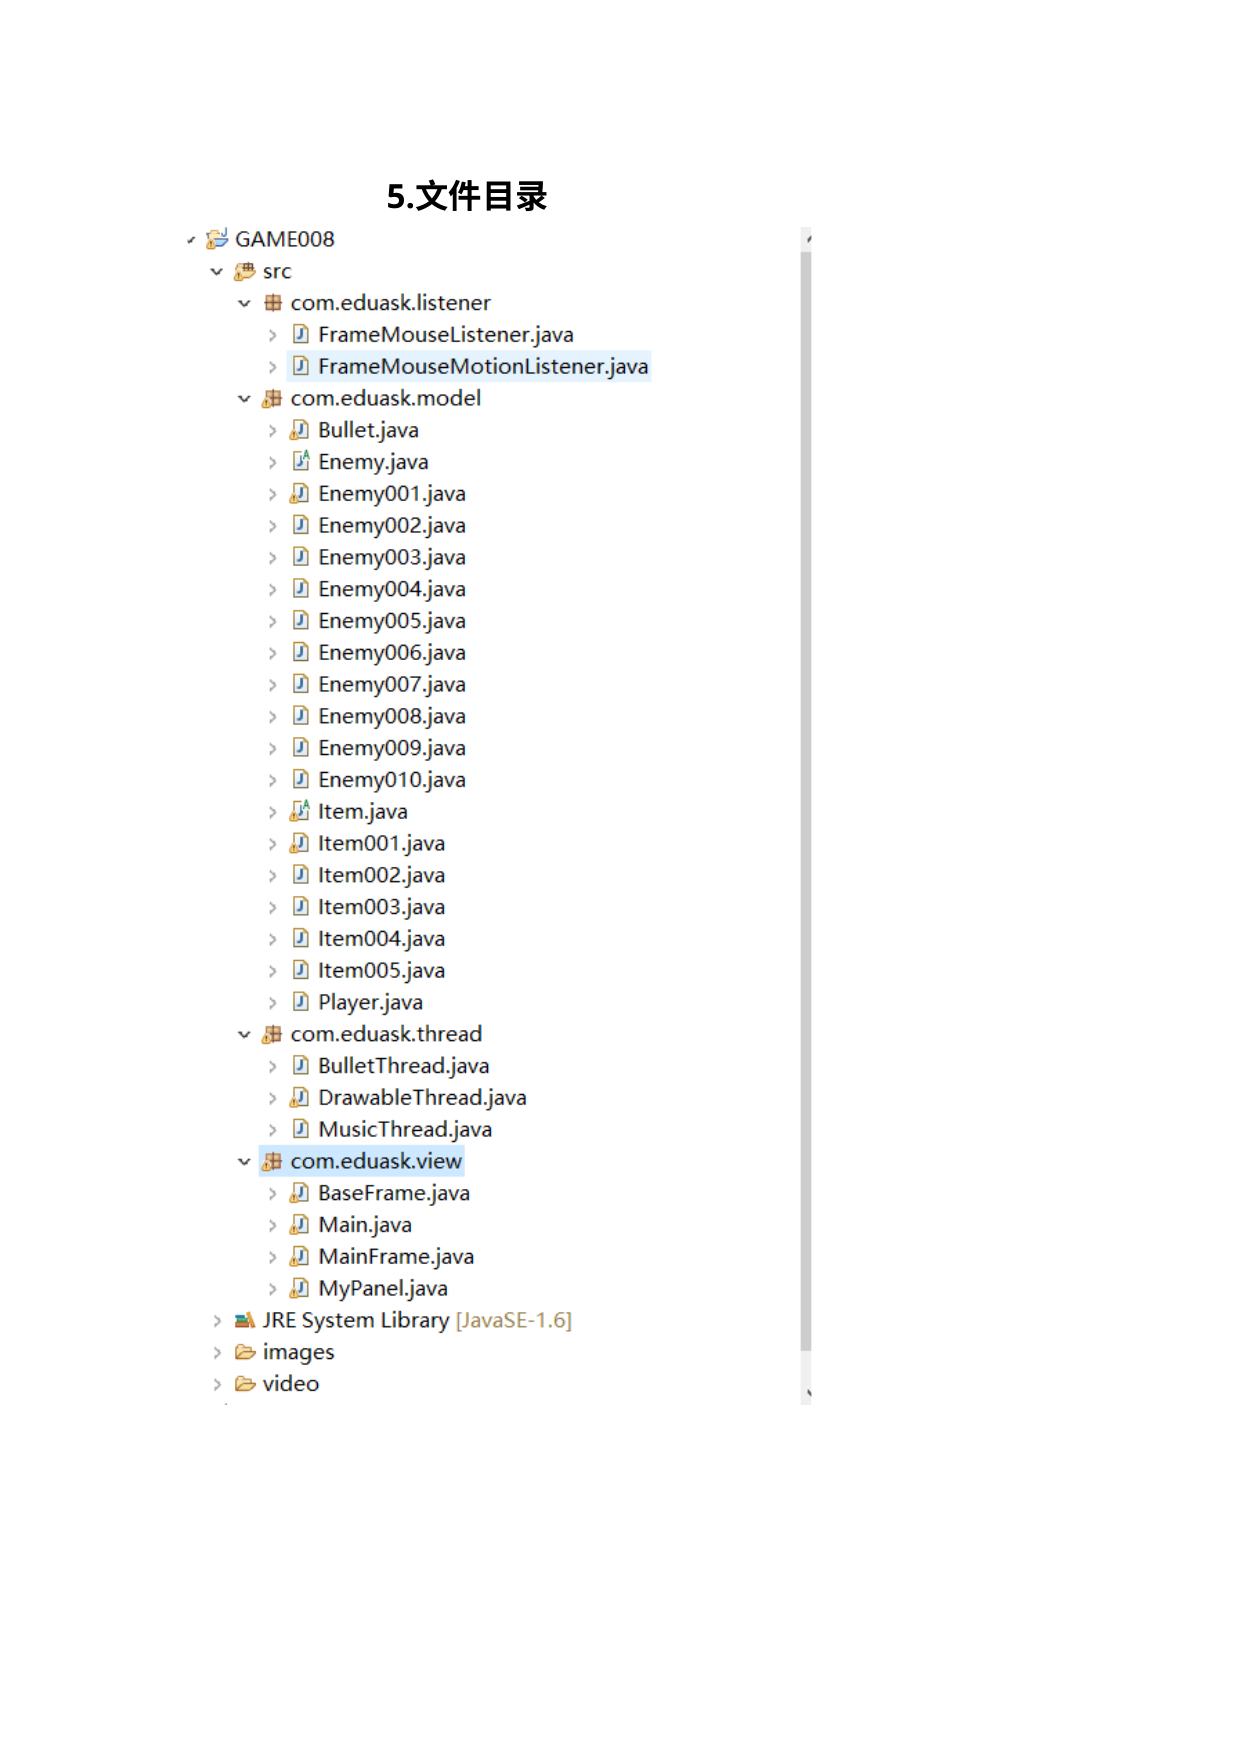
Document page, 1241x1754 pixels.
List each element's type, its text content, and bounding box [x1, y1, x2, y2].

picture [187, 227, 812, 1405]
text 5.文件目录 [187, 162, 1053, 227]
